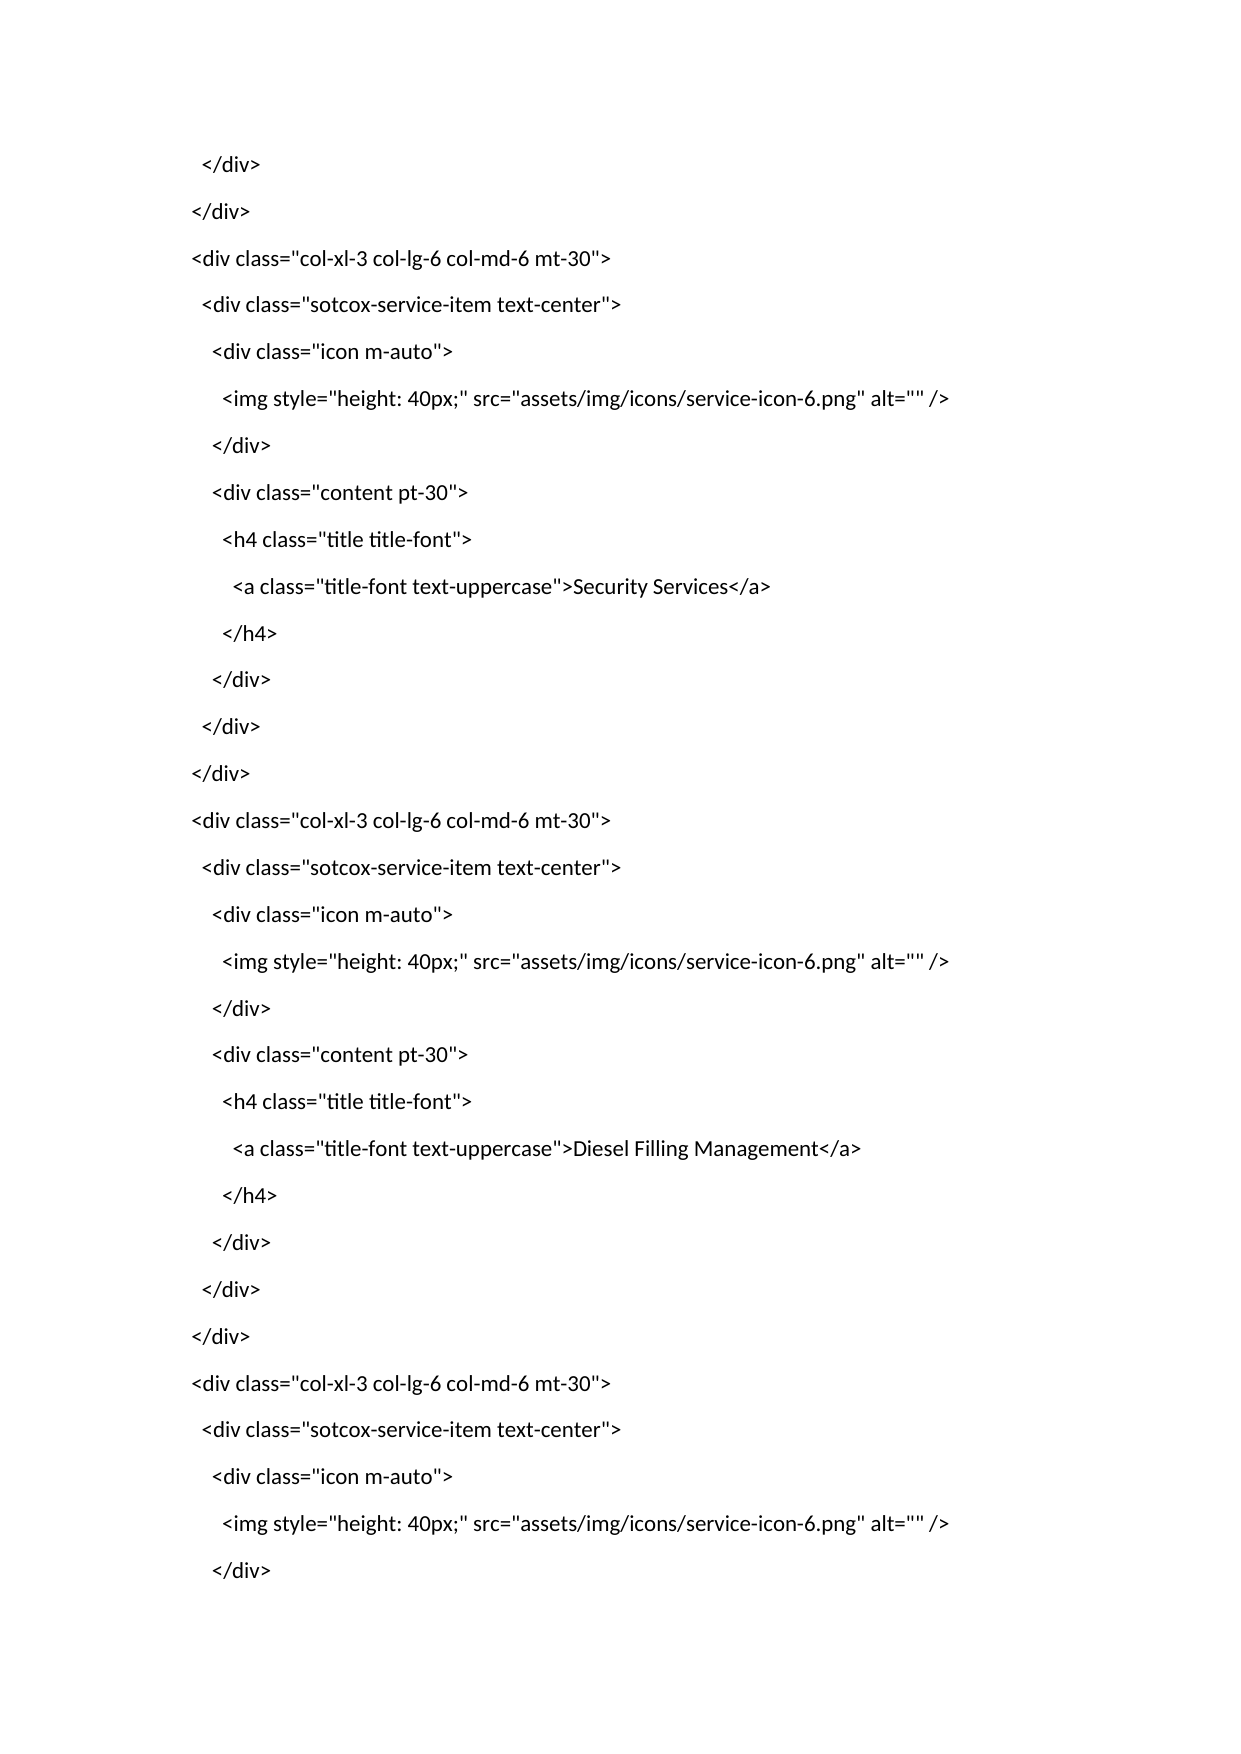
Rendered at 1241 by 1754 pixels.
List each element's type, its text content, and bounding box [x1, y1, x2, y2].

text </div> [150, 994, 1090, 1022]
text <div class="icon m-auto"> [150, 1462, 1090, 1491]
text <div class="sotcox-service-item text-center"> [150, 1416, 1090, 1444]
text <h4 class="title title-font"> [150, 525, 1090, 553]
text </div> [150, 1228, 1090, 1256]
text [150, 384, 1090, 412]
text <div class="col-xl-3 col-lg-6 col-md-6 mt-30"> [150, 244, 1090, 272]
text </div> [150, 431, 1090, 459]
text </div> [150, 1322, 1090, 1350]
text <div class="col-xl-3 col-lg-6 col-md-6 mt-30"> [150, 806, 1090, 834]
text <div class="content pt-30"> [150, 1041, 1090, 1069]
text <div class="icon m-auto"> [150, 900, 1090, 928]
text </div> [150, 666, 1090, 694]
text <a class="title-font text-uppercase">Diesel Filling Management</a> [150, 1134, 1090, 1162]
text <img style="height: 40px;" src="assets/img/icons/service-icon-6.png" alt="" /> [150, 947, 1090, 975]
text <a class="title-font text-uppercase">Security Services</a> [150, 572, 1090, 600]
text </div> [150, 712, 1090, 741]
text </div> [150, 197, 1090, 225]
text <img style="height: 40px;" src="assets/img/icons/service-icon-6.png" alt="" /> [150, 1509, 1090, 1537]
text <div class="icon m-auto"> [150, 337, 1090, 366]
text </div> [150, 1556, 1090, 1584]
text <div class="col-xl-3 col-lg-6 col-md-6 mt-30"> [150, 1369, 1090, 1397]
text <div class="content pt-30"> [150, 478, 1090, 506]
text </div> [150, 759, 1090, 787]
text <div class="sotcox-service-item text-center"> [150, 291, 1090, 319]
text </h4> [150, 1181, 1090, 1209]
text </h4> [150, 619, 1090, 647]
text </div> [150, 150, 1090, 178]
text <h4 class="title title-font"> [150, 1087, 1090, 1116]
text <div class="sotcox-service-item text-center"> [150, 853, 1090, 881]
text </div> [150, 1275, 1090, 1303]
